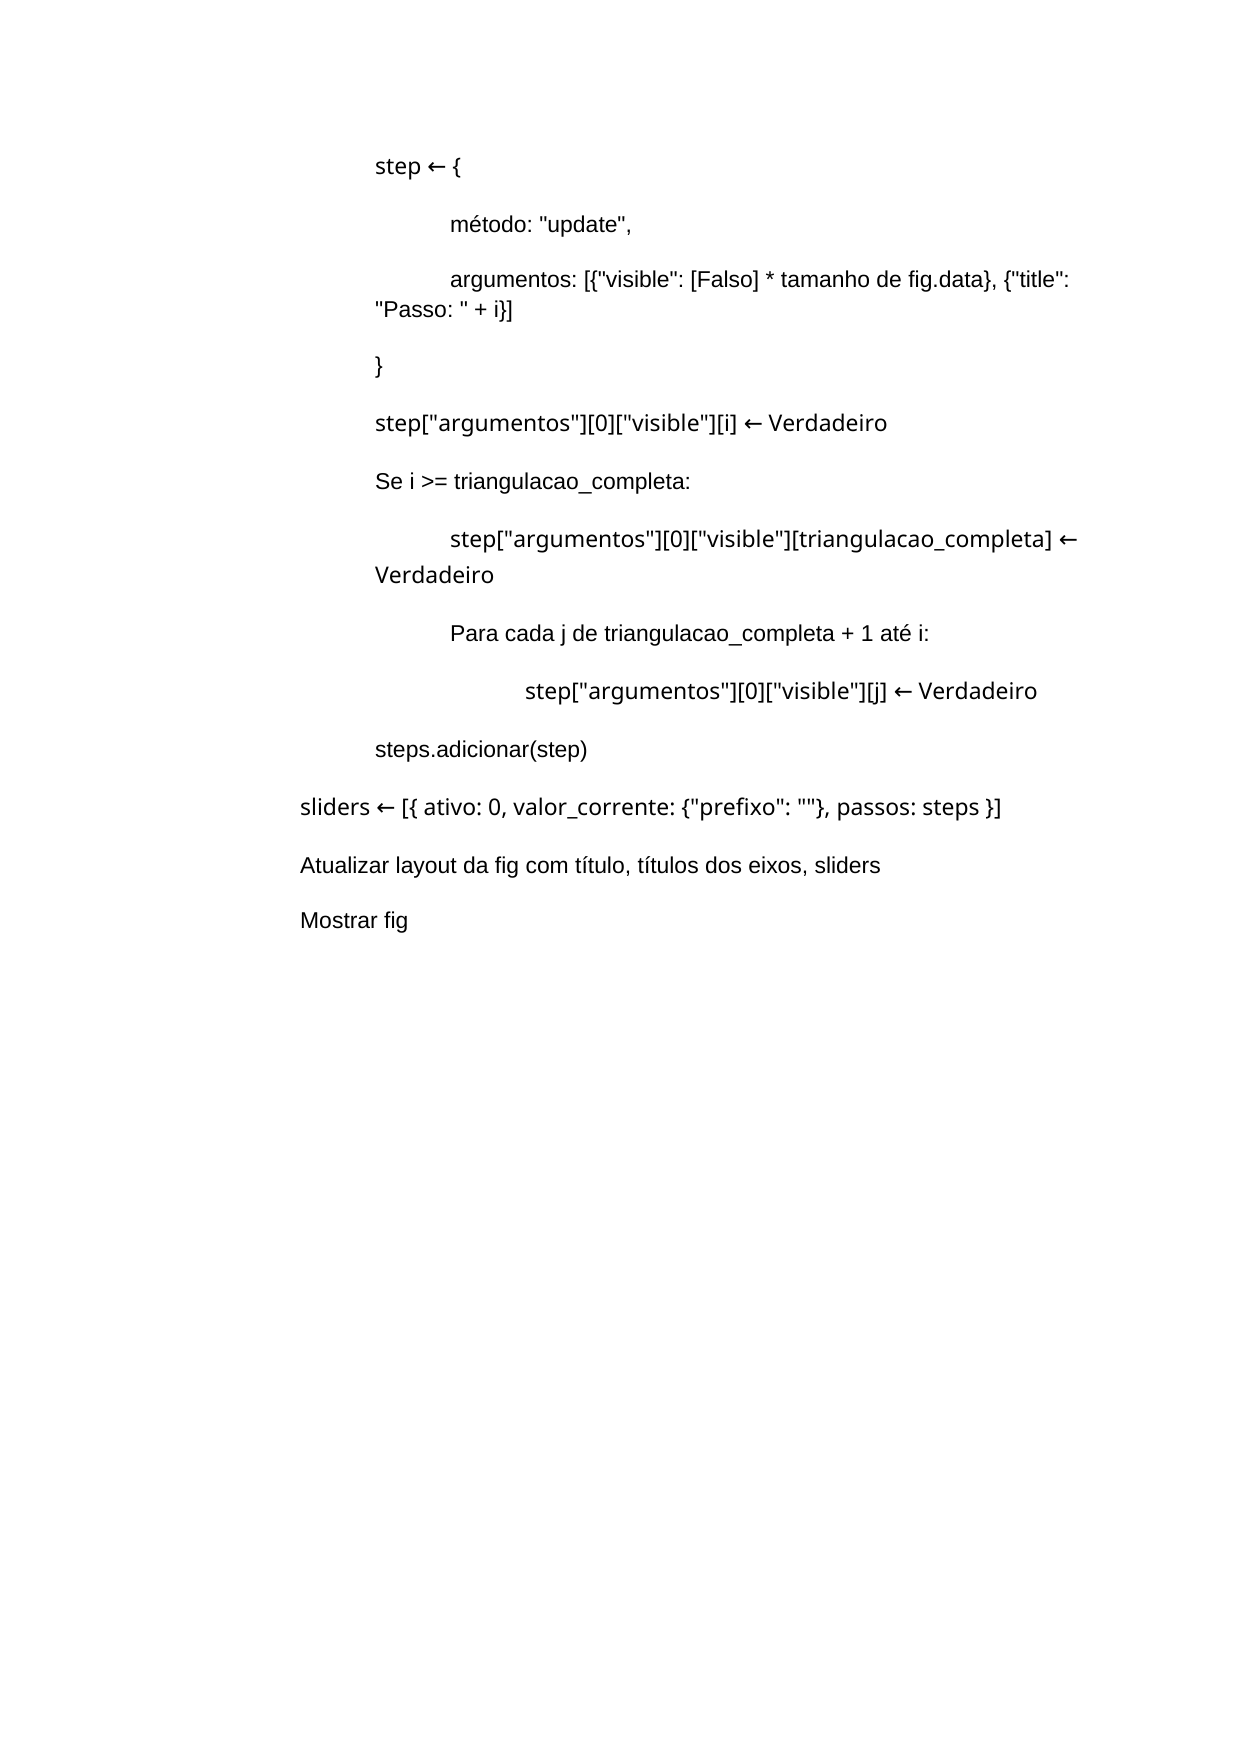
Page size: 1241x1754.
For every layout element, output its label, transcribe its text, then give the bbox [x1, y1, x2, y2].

text step["argumentos"][0]["visible"][j] ← Verdadeiro [450, 675, 1090, 706]
text método: "update", [375, 211, 1090, 237]
text } [375, 352, 1090, 378]
text step ← { [300, 150, 1090, 181]
text argumentos: [{"visible": [Falso] * tamanho de fig.data}, {"title": "Passo: " + i}] [375, 266, 1090, 323]
text sliders ← [{ ativo: 0, valor_corrente: {"prefixo": ""}, passos: steps }] [300, 791, 1090, 822]
text steps.adicionar(step) [300, 736, 1090, 762]
text Atualizar layout da fig com título, títulos dos eixos, sliders [300, 852, 1090, 878]
text Mostrar fig [300, 907, 1090, 934]
text Para cada j de triangulacao_completa + 1 até i: [375, 620, 1090, 646]
text step["argumentos"][0]["visible"][triangulacao_completa] ← Verdadeiro [375, 523, 1090, 590]
text step["argumentos"][0]["visible"][i] ← Verdadeiro [375, 407, 1090, 438]
text Se i >= triangulacao_completa: [375, 468, 1090, 494]
